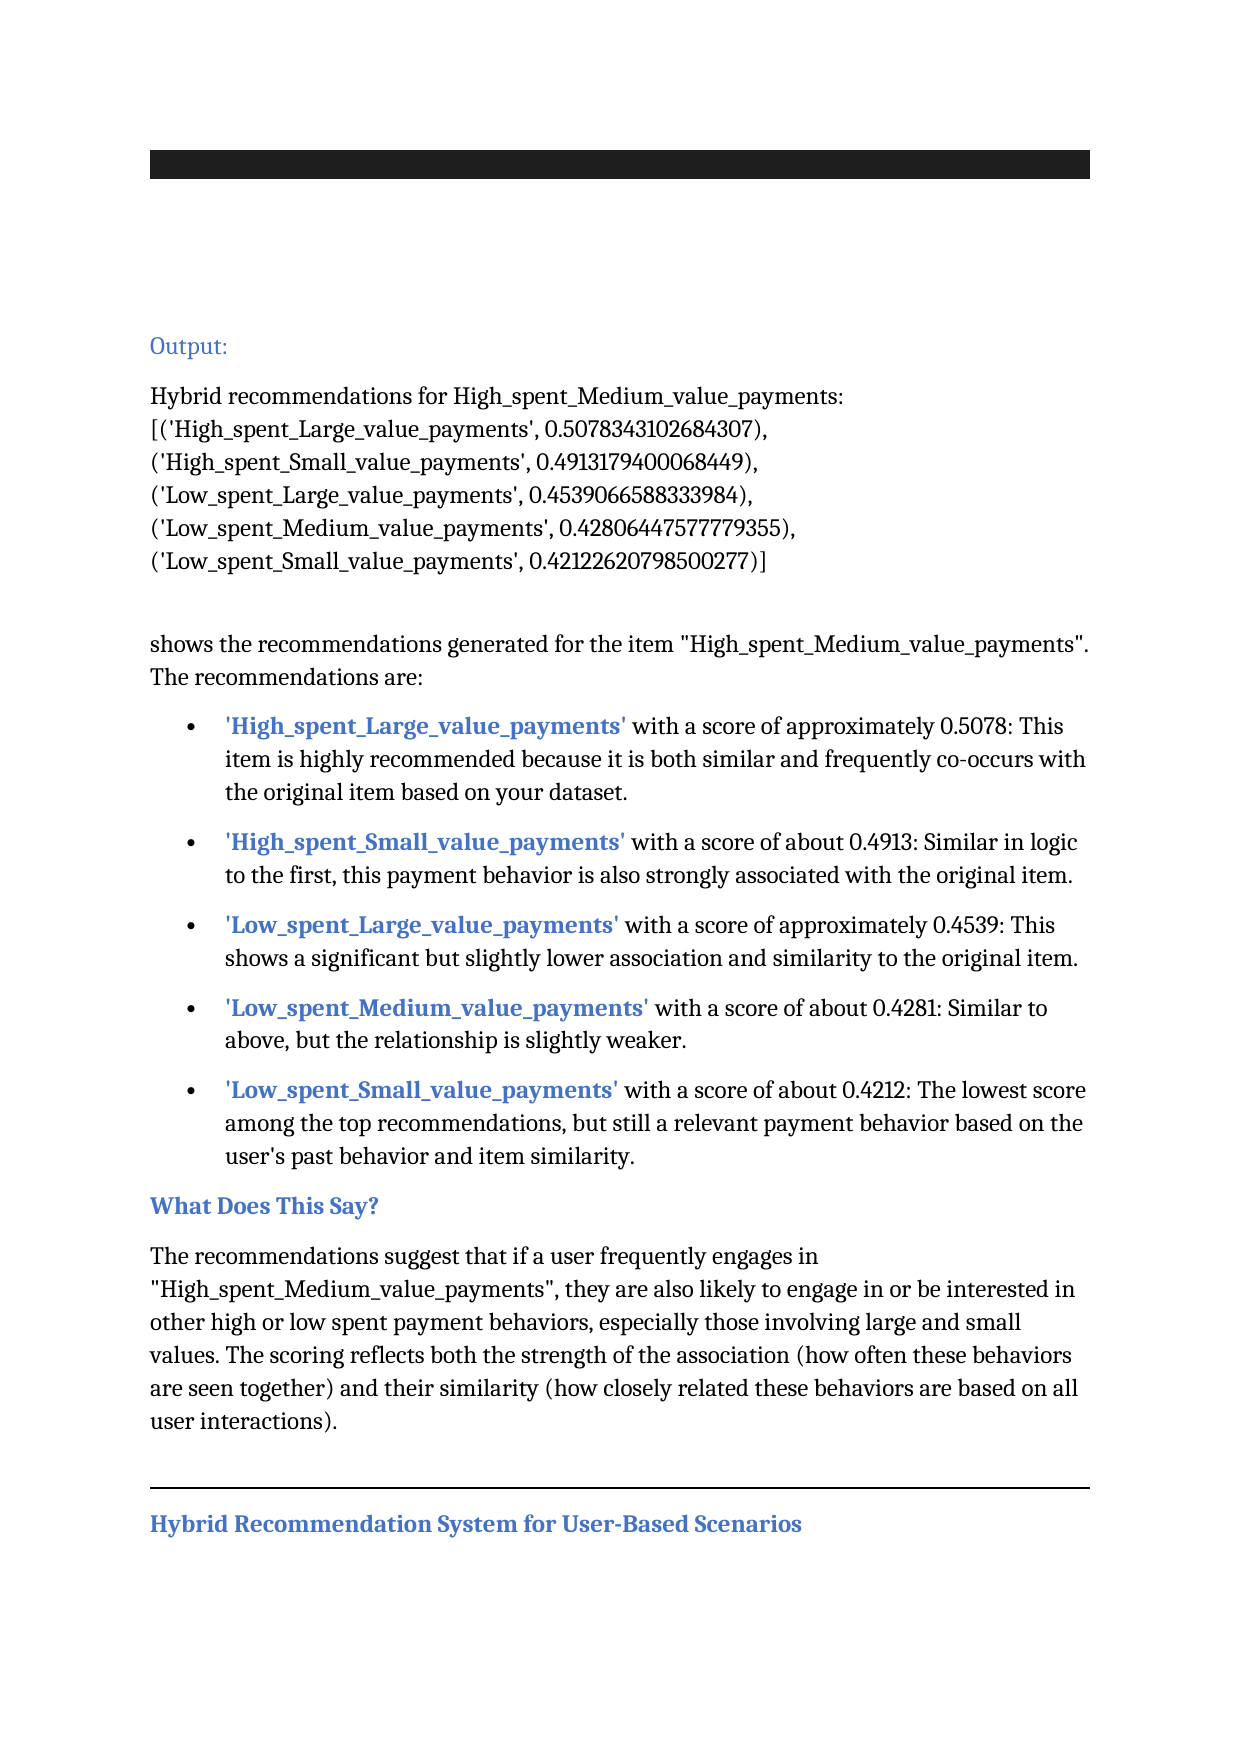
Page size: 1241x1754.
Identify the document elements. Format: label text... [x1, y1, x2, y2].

text Hybrid Recommendation System for User-Based Scenarios [150, 1510, 1090, 1538]
list 'Low_spent_Large_value_payments' with a score of approximately 0.4539: This shows a significant but slightly lower association and similarity to the original item. [187, 911, 1090, 972]
text shows the recommendations generated for the item "High_spent_Medium_value_payments". The recommendations are: [150, 629, 1090, 691]
text What Does This Say? [150, 1192, 1090, 1221]
text Hybrid recommendations for High_spent_Medium_value_payments: [150, 382, 1090, 411]
text [('High_spent_Large_value_payments', 0.5078343102684307), ('High_spent_Small_value_payments', 0.4913179400068449), ('Low_spent_Large_value_payments', 0.4539066588333984), ('Low_spent_Medium_value_payments', 0.42806447577779355), ('Low_spent_Small_value_payments', 0.42122620798500277)] [150, 415, 1090, 576]
text Output: [150, 332, 1090, 361]
text The recommendations suggest that if a user frequently engages in "High_spent_Medium_value_payments", they are also likely to engage in or be interested in other high or low spent payment behaviors, especially those involving large and small values. The scoring reflects both the strength of the association (how often these behaviors are seen together) and their similarity (how closely related these behaviors are based on all user interactions). [150, 1242, 1090, 1435]
list 'Low_spent_Medium_value_payments' with a score of about 0.4281: Similar to above, but the relationship is slightly weaker. [187, 993, 1090, 1055]
list 'High_spent_Small_value_payments' with a score of about 0.4913: Similar in logic to the first, this payment behavior is also strongly associated with the original item. [187, 828, 1090, 890]
list 'Low_spent_Small_value_payments' with a score of about 0.4212: The lowest score among the top recommendations, but still a relevant payment behavior based on the user's past behavior and item similarity. [187, 1076, 1090, 1171]
list 'High_spent_Large_value_payments' with a score of approximately 0.5078: This item is highly recommended because it is both similar and frequently co-occurs with the original item based on your dataset. [187, 712, 1090, 807]
